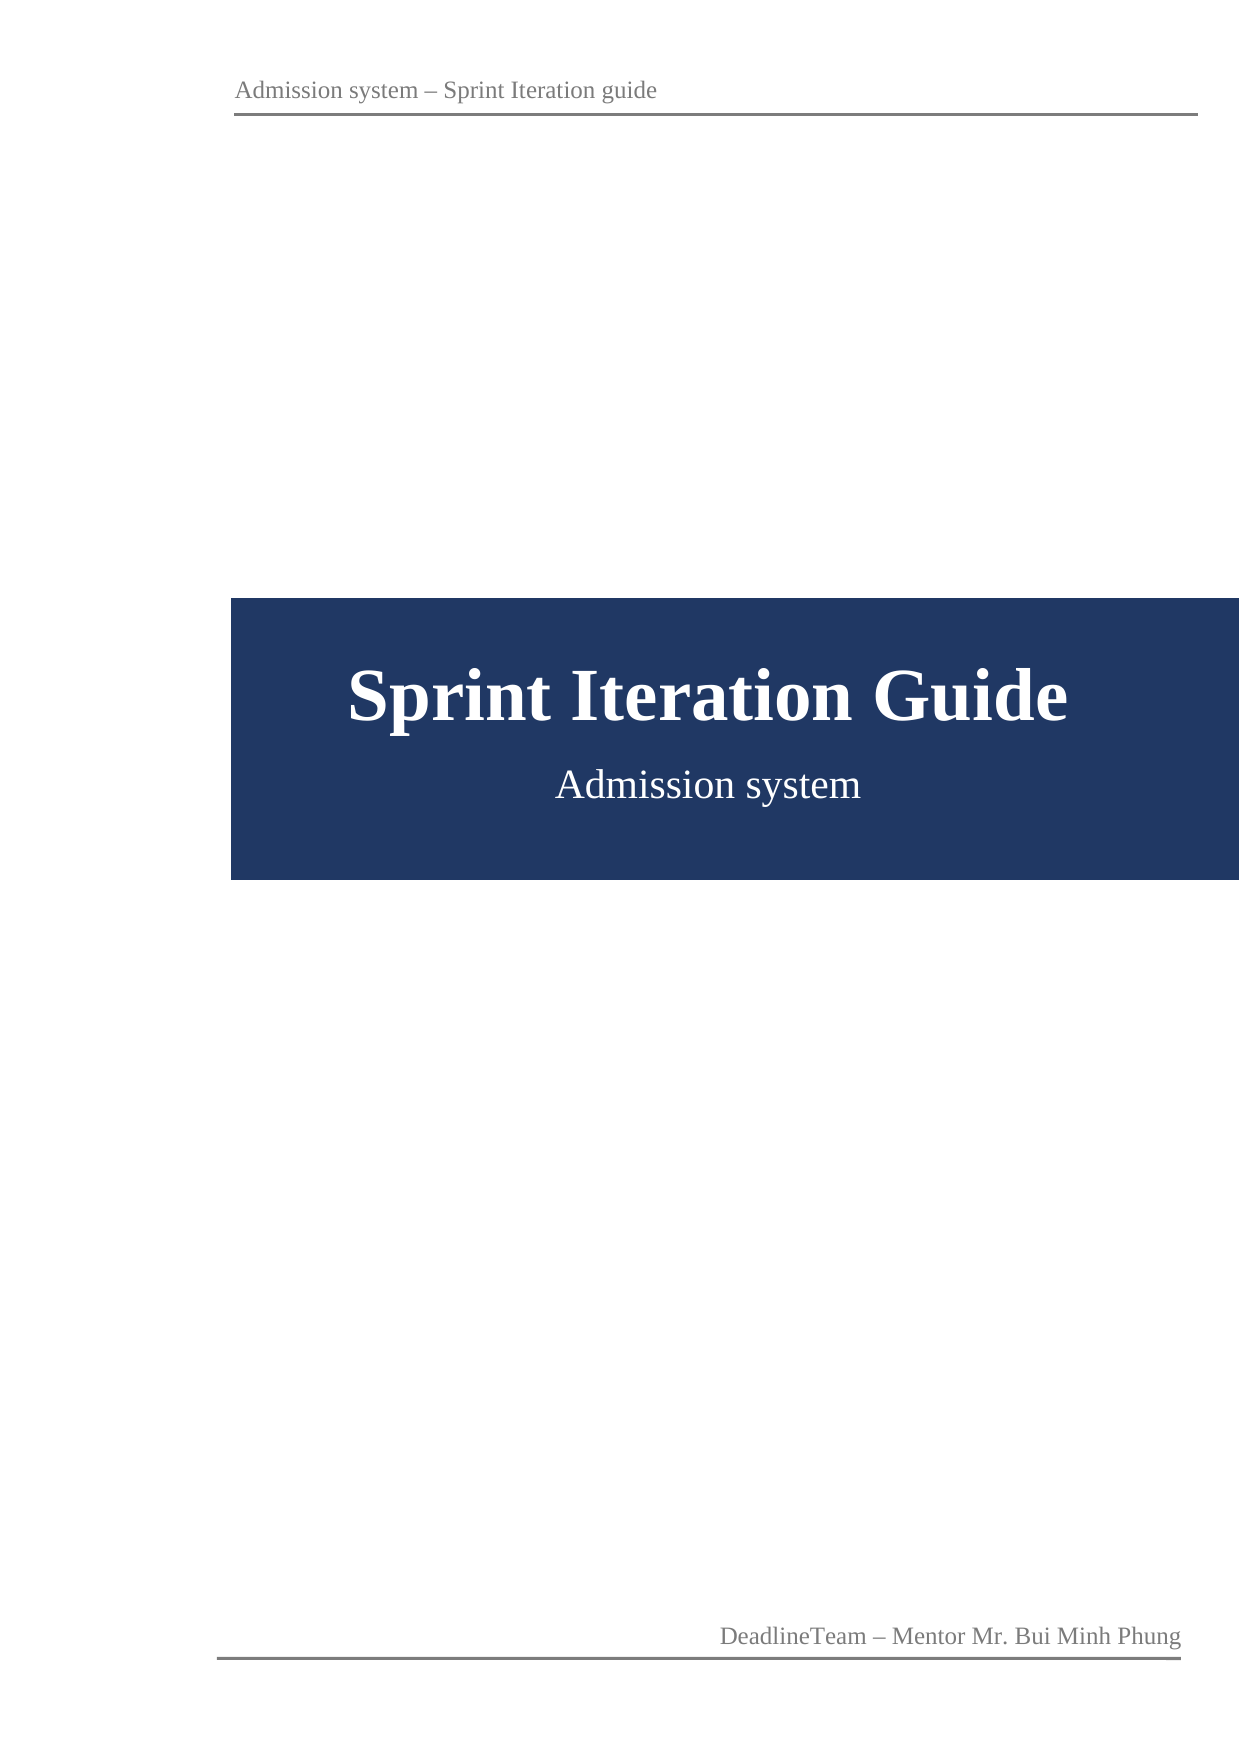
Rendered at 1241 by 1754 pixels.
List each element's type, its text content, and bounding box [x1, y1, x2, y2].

text Sprint Iteration Guide [234, 650, 1181, 736]
text Admission system [234, 760, 1181, 808]
